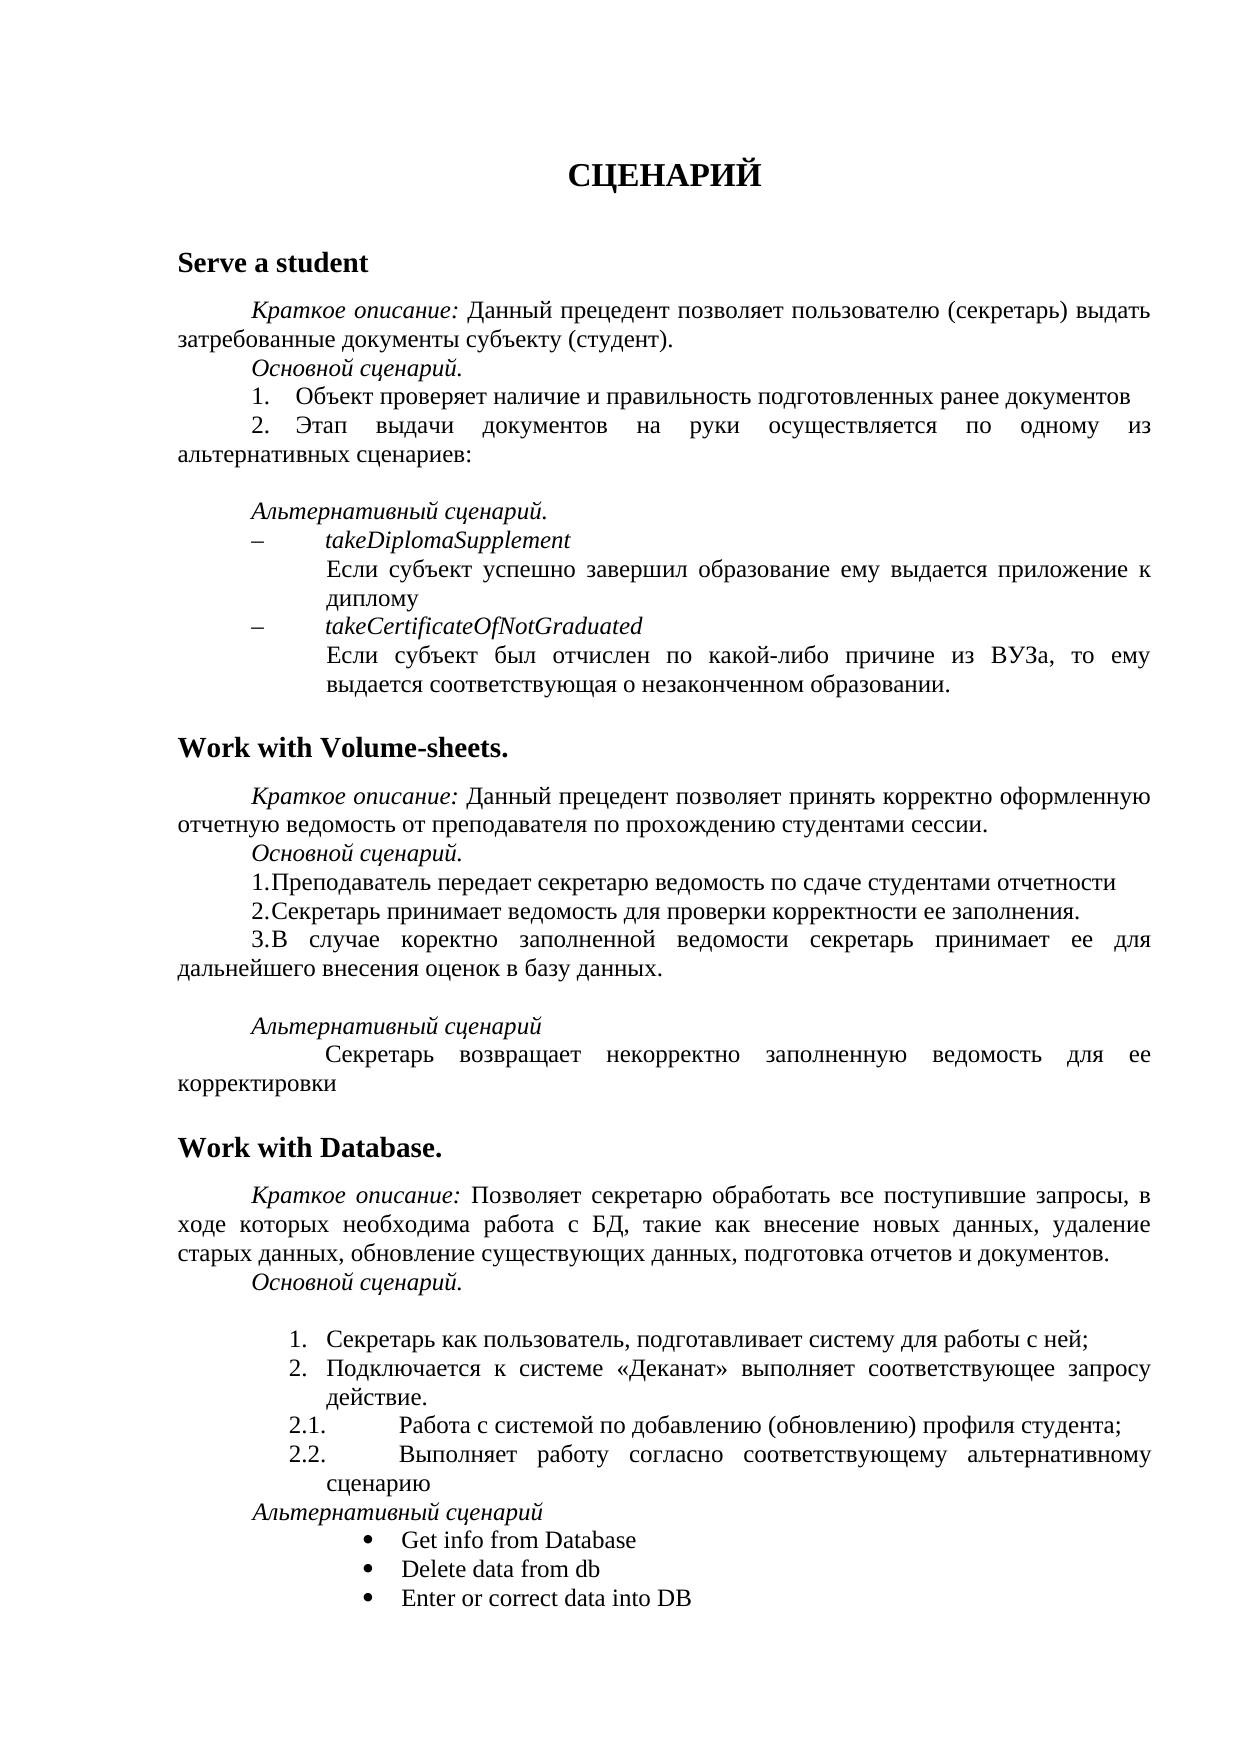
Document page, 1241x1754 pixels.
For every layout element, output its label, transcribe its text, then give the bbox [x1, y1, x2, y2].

list Объект проверяет наличие и правильность подготовленных ранее документов [177, 381, 1152, 410]
subtitle СЦЕНАРИЙ [177, 156, 1152, 194]
list Подключается к системе «Деканат» выполняет соответствующее запросу действие. [288, 1353, 1152, 1410]
list Если субъект успешно завершил образование ему выдается приложение к диплому [326, 554, 1152, 611]
list Работа с системой по добавлению (обновлению) профиля студента; [288, 1410, 1152, 1439]
list Если субъект был отчислен по какой-либо причине из ВУЗа, то ему выдается соответствующая о незаконченном образовании. [326, 640, 1152, 698]
list Delete data from db [363, 1554, 1152, 1583]
list Секретарь как пользователь, подготавливает систему для работы с ней; [288, 1324, 1152, 1353]
text Альтернативный сценарий [177, 1011, 1152, 1039]
text Краткое описание: Данный прецедент позволяет принять корректно оформленную отчетную ведомость от преподавателя по прохождению студентами сессии. [177, 781, 1152, 838]
list Enter or correct data into DB [363, 1583, 1152, 1612]
text Альтернативный сценарий. [177, 496, 1152, 525]
list В случае коректно заполненной ведомости секретарь принимает ее для дальнейшего внесения оценок в базу данных. [177, 924, 1152, 982]
subtitle Serve a student [177, 245, 1152, 278]
text Основной сценарий. [177, 838, 1152, 867]
text Секретарь возвращает некорректно заполненную ведомость для ее корректировки [177, 1039, 1152, 1097]
subtitle Work with Database. [177, 1130, 1152, 1163]
text Краткое описание: Данный прецедент позволяет пользователю (секретарь) выдать затребованные документы субъекту (студент). [177, 295, 1152, 353]
text – takeCertificateOfNotGraduated [177, 611, 1152, 640]
list Этап выдачи документов на руки осуществляется по одному из альтернативных сценариев: [177, 410, 1152, 468]
subtitle Work with Volume-sheets. [177, 731, 1152, 764]
text – takeDiplomaSupplement [177, 525, 1152, 554]
text Основной сценарий. [177, 353, 1152, 381]
list Get info from Database [363, 1525, 1152, 1554]
text Основной сценарий. [177, 1267, 1152, 1295]
text Краткое описание: Позволяет секретарю обработать все поступившие запросы, в ходе которых необходима работа с БД, такие как внесение новых данных, удаление старых данных, обновление существующих данных, подготовка отчетов и документов. [177, 1180, 1152, 1267]
list Альтернативный сценарий [252, 1497, 1152, 1525]
list Преподаватель передает секретарю ведомость по сдаче студентами отчетности [177, 867, 1152, 896]
list Секретарь принимает ведомость для проверки корректности ее заполнения. [177, 896, 1152, 924]
list Выполняет работу согласно соответствующему альтернативному сценарию [288, 1439, 1152, 1497]
